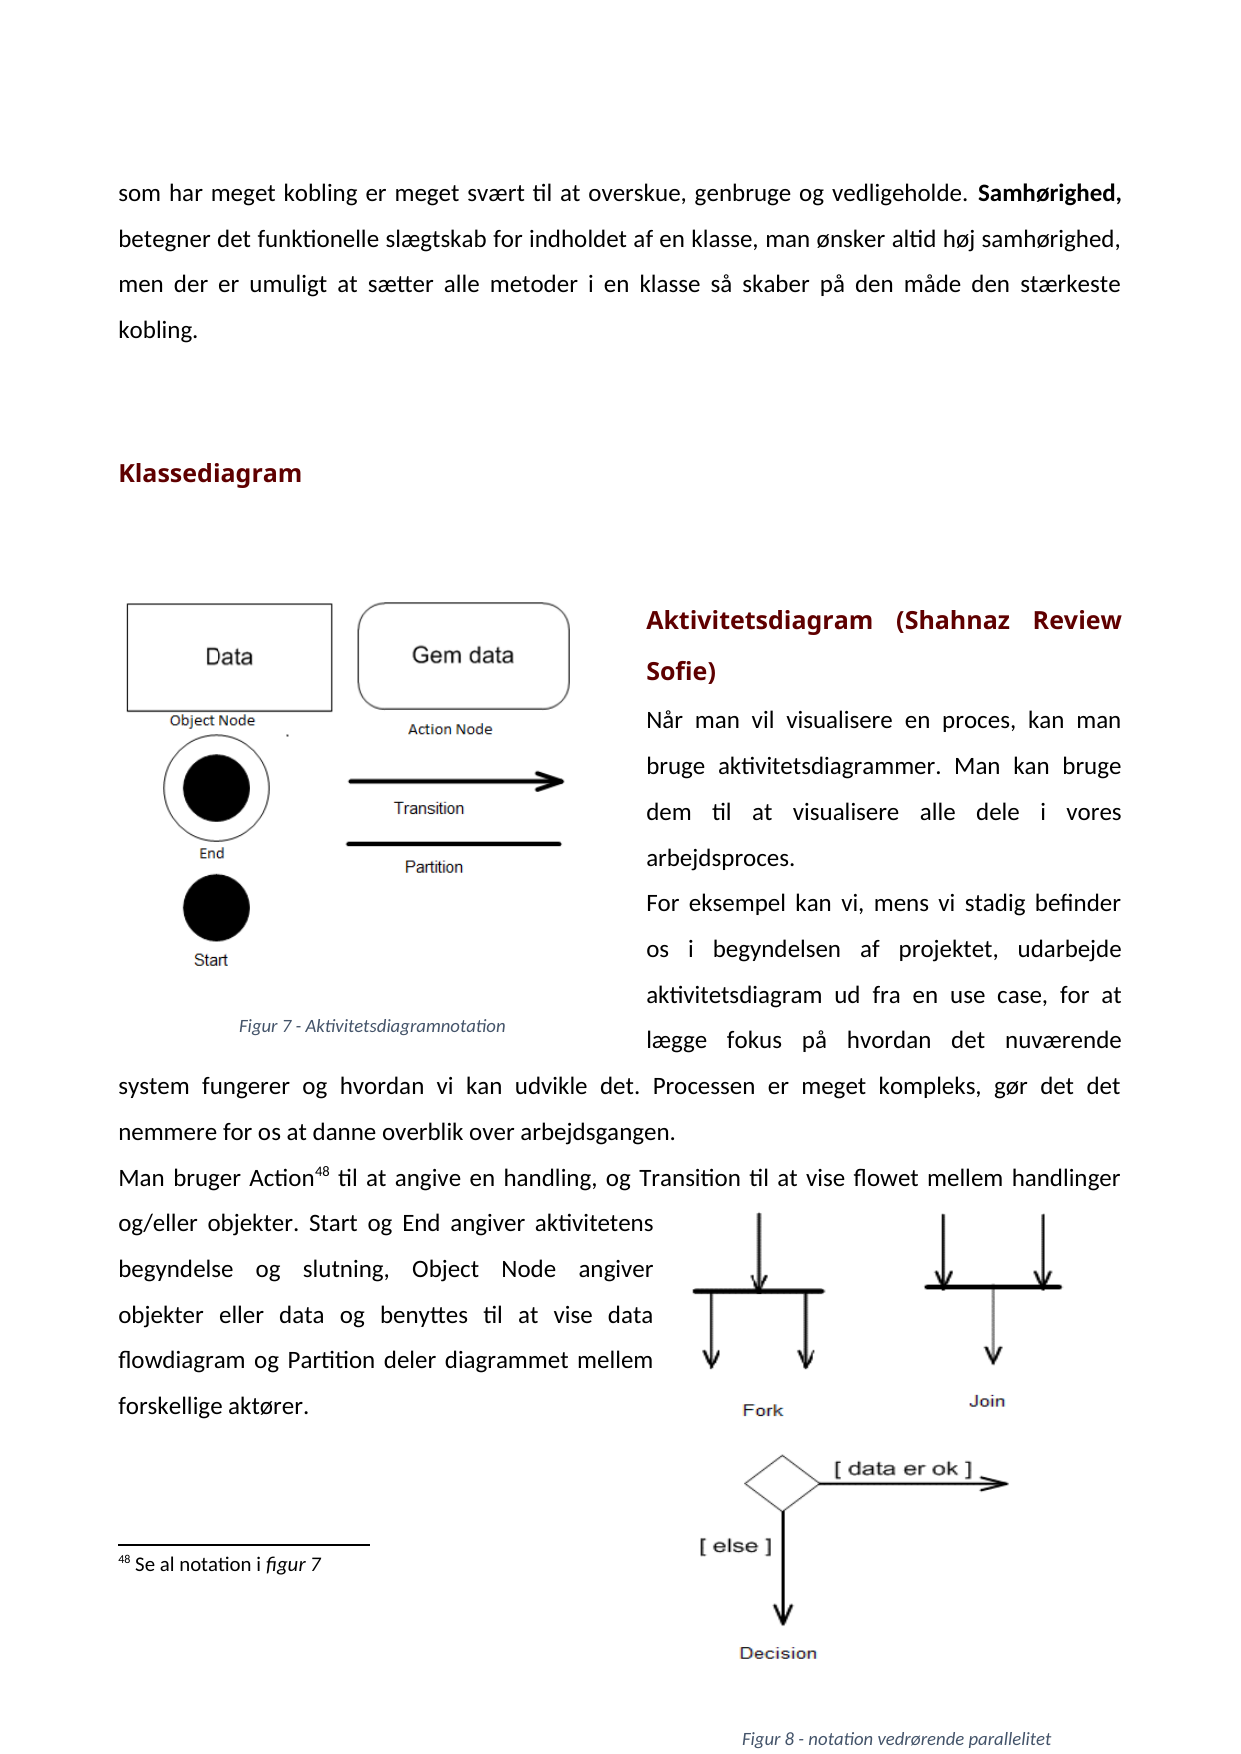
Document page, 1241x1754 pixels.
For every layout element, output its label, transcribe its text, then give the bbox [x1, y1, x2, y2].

text Når man vil visualisere en proces, kan man bruge aktivitetsdiagrammer. Man kan bruge dem til at visualisere alle dele i vores arbejdsproces. [629, 704, 1122, 872]
picture [117, 598, 629, 999]
subtitle Klassediagram [118, 456, 1122, 490]
subtitle Aktivitetsdiagram (Shahnaz Review Sofie) [629, 602, 1122, 687]
text Man bruger Action til at angive en handling, og Transition til at vise flowet mellem handlinger og/eller objekter. Start og End angiver aktivitetens begyndelse og slutning, Object Node angiver objekter eller data og benyttes til at vise data flowdiagram og Partition deler diagrammet mellem forskellige aktører. [118, 1162, 1122, 1421]
picture [673, 1206, 1123, 1712]
text For eksempel kan vi, mens vi stadig befinder os i begyndelsen af projektet, udarbejde aktivitetsdiagram ud fra en use case, for at lægge fokus på hvordan det nuværende system fungerer og hvordan vi kan udvikle det. Processen er meget kompleks, gør det det nemmere for os at danne overblik over arbejdsgangen. [118, 887, 1122, 1147]
